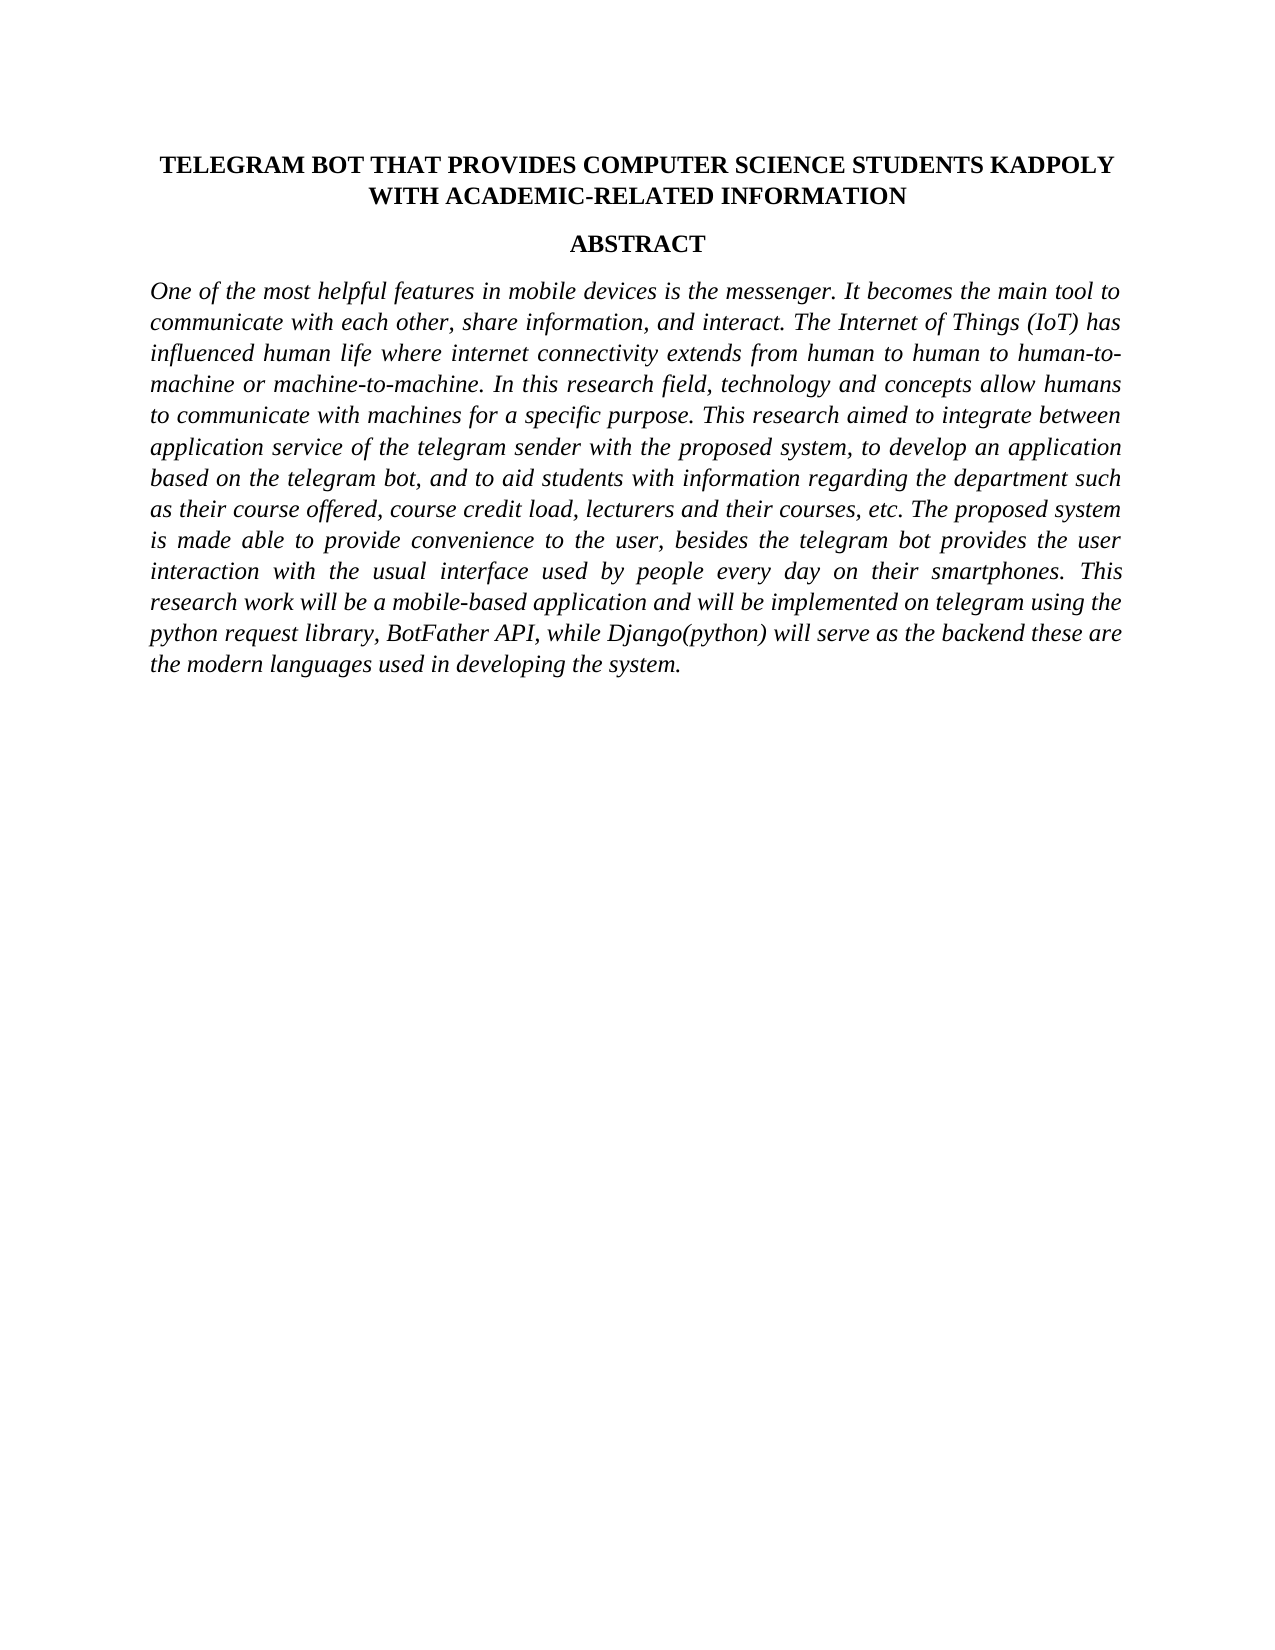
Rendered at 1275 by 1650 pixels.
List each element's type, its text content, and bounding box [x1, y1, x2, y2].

text TELEGRAM BOT THAT PROVIDES COMPUTER SCIENCE STUDENTS KADPOLY WITH ACADEMIC-RELATED INFORMATION [150, 150, 1125, 210]
text ABSTRACT [150, 229, 1125, 257]
text One of the most helpful features in mobile devices is the messenger. It becomes the main tool to communicate with each other, share information, and interact. The Internet of Things (IoT) has influenced human life where internet connectivity extends from human to human to human-to-machine or machine-to-machine. In this research field, technology and concepts allow humans to communicate with machines for a specific purpose. This research aimed to integrate between application service of the telegram sender with the proposed system, to develop an application based on the telegram bot, and to aid students with information regarding the department such as their course offered, course credit load, lecturers and their courses, etc. The proposed system is made able to provide convenience to the user, besides the telegram bot provides the user interaction with the usual interface used by people every day on their smartphones. This research work will be a mobile-based application and will be implemented on telegram using the python request library, BotFather API, while Django(python) will serve as the backend these are the modern languages used in developing the system. [150, 276, 1125, 678]
